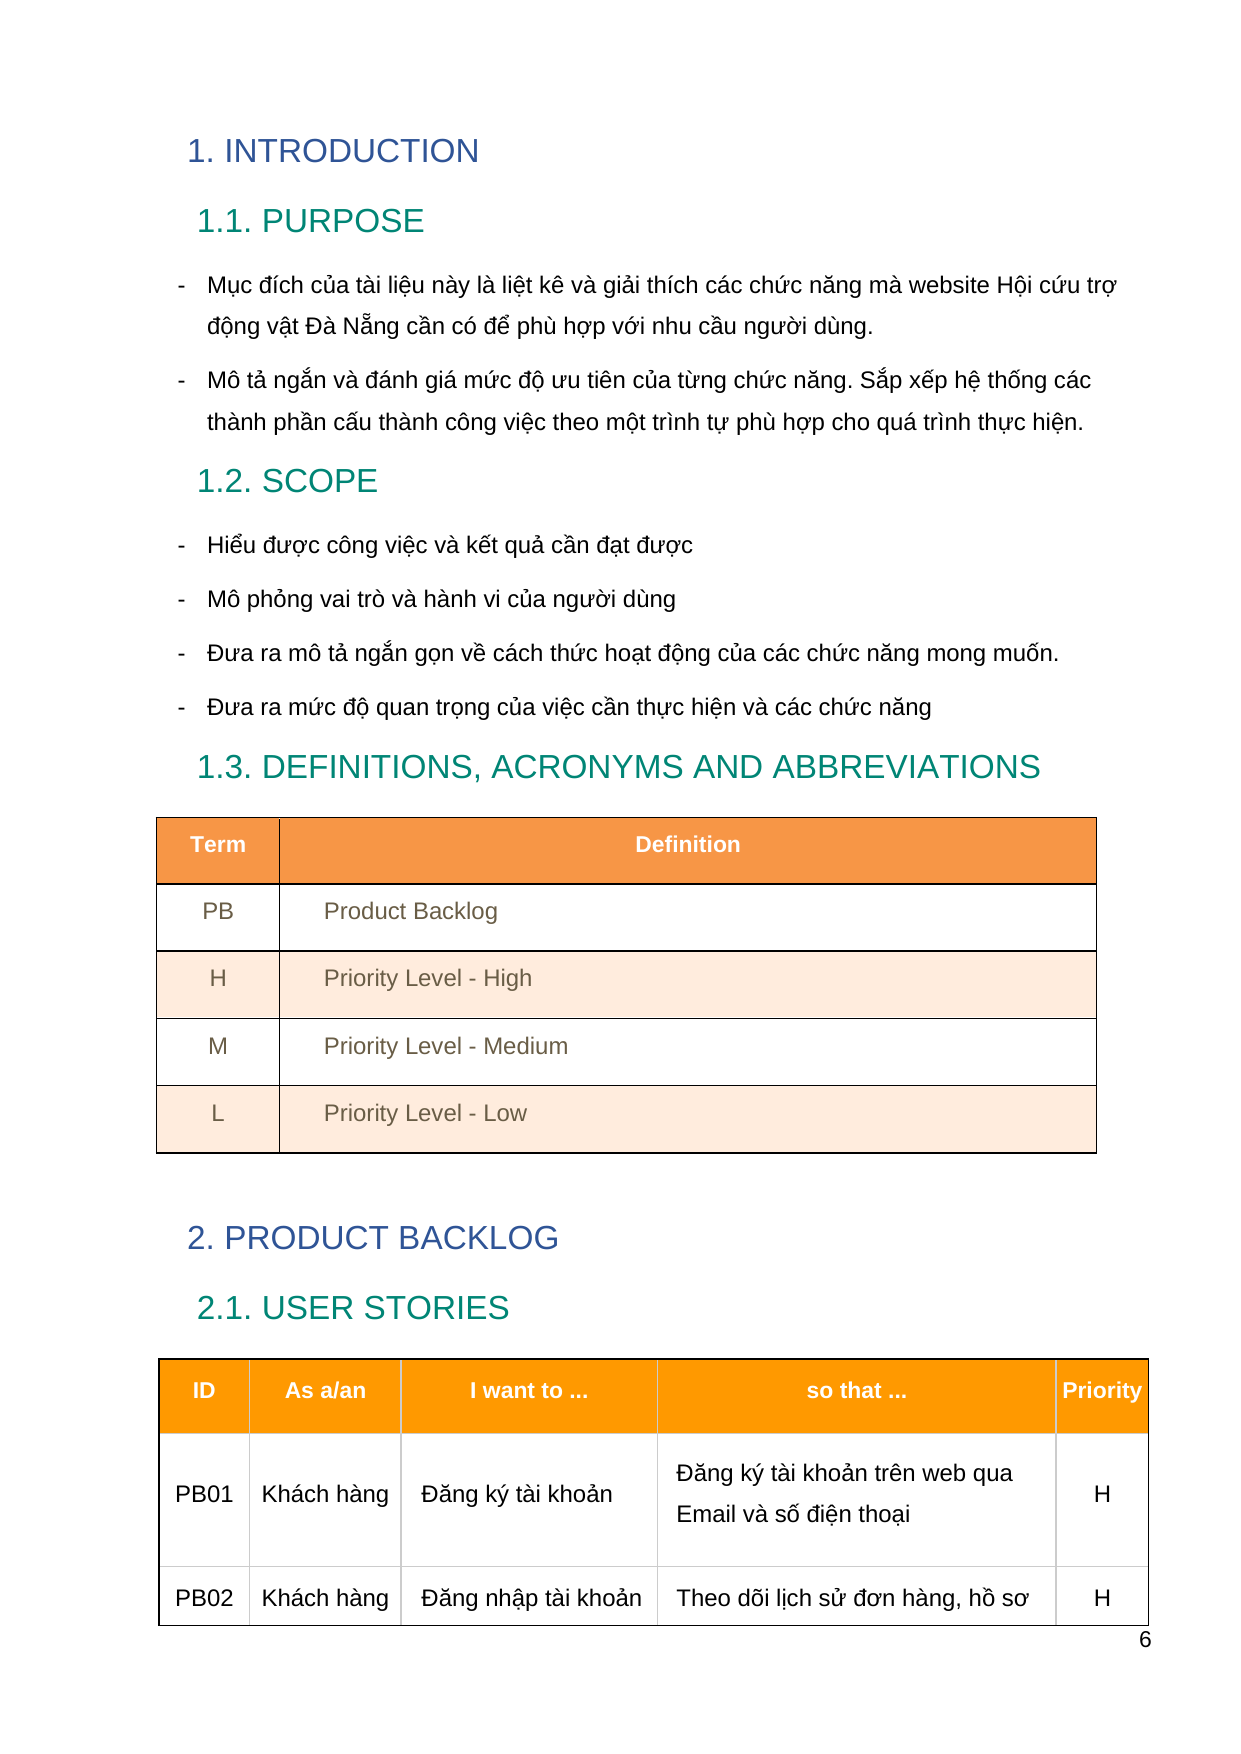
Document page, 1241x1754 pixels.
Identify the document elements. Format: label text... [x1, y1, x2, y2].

table_cell H [157, 952, 279, 1017]
table_cell Priority Level - Medium [280, 1019, 1096, 1085]
table_cell Theo dõi lịch sử đơn hàng, hồ sơ cá nhân, giỏ hàng và thuận tiện cho việc nhận nuôi động vật tôi muốn [658, 1567, 1055, 1625]
subtitle SCOPE [252, 461, 1152, 500]
table_cell Priority Level - Low [280, 1086, 1096, 1152]
table_cell Đăng ký tài khoản [402, 1434, 657, 1566]
table_cell Product Backlog [280, 885, 1096, 950]
list Hiểu được công việc và kết quả cần đạt được [177, 531, 1152, 559]
subtitle DEFINITIONS, ACRONYMS AND ABBREVIATIONS [252, 747, 1152, 785]
table_cell Đăng ký tài khoản trên web qua Email và số điện thoại [658, 1434, 1055, 1566]
list Mô phỏng vai trò và hành vi của người dùng [177, 585, 1152, 613]
table_cell L [157, 1086, 279, 1152]
list Đưa ra mức độ quan trọng của việc cần thực hiện và các chức năng [177, 693, 1152, 721]
subtitle USER STORIES [252, 1288, 1152, 1327]
table_cell Đăng nhập tài khoản [402, 1567, 657, 1625]
subtitle PURPOSE [252, 201, 1152, 239]
table_cell PB [157, 885, 279, 950]
table_header Priority [1057, 1360, 1148, 1433]
table_cell Khách hàng [250, 1567, 400, 1625]
table_header I want to ... [402, 1360, 657, 1433]
table_cell Khách hàng [250, 1434, 400, 1566]
list Mục đích của tài liệu này là liệt kê và giải thích các chức năng mà website Hội cứu trợ động vật Đà Nẵng cần có để phù hợp với nhu cầu người dùng. [177, 271, 1152, 340]
table_cell PB02 [160, 1567, 249, 1625]
table_cell H [1057, 1567, 1148, 1625]
list Đưa ra mô tả ngắn gọn về cách thức hoạt động của các chức năng mong muốn. [177, 639, 1152, 667]
table_header so that ... [658, 1360, 1055, 1433]
subtitle PRODUCT BACKLOG [215, 1218, 1152, 1257]
table_cell H [1057, 1434, 1148, 1566]
table_header ID [160, 1360, 249, 1433]
list Mô tả ngắn và đánh giá mức độ ưu tiên của từng chức năng. Sắp xếp hệ thống các thành phần cấu thành công việc theo một trình tự phù hợp cho quá trình thực hiện. [177, 366, 1152, 435]
table_header Definition [280, 818, 1096, 883]
table_cell M [157, 1019, 279, 1085]
table_cell PB01 [160, 1434, 249, 1566]
table_header Term [157, 818, 279, 883]
table_cell Priority Level - High [280, 952, 1096, 1017]
table_header As a/an [250, 1360, 400, 1433]
subtitle INTRODUCTION [215, 131, 1152, 169]
